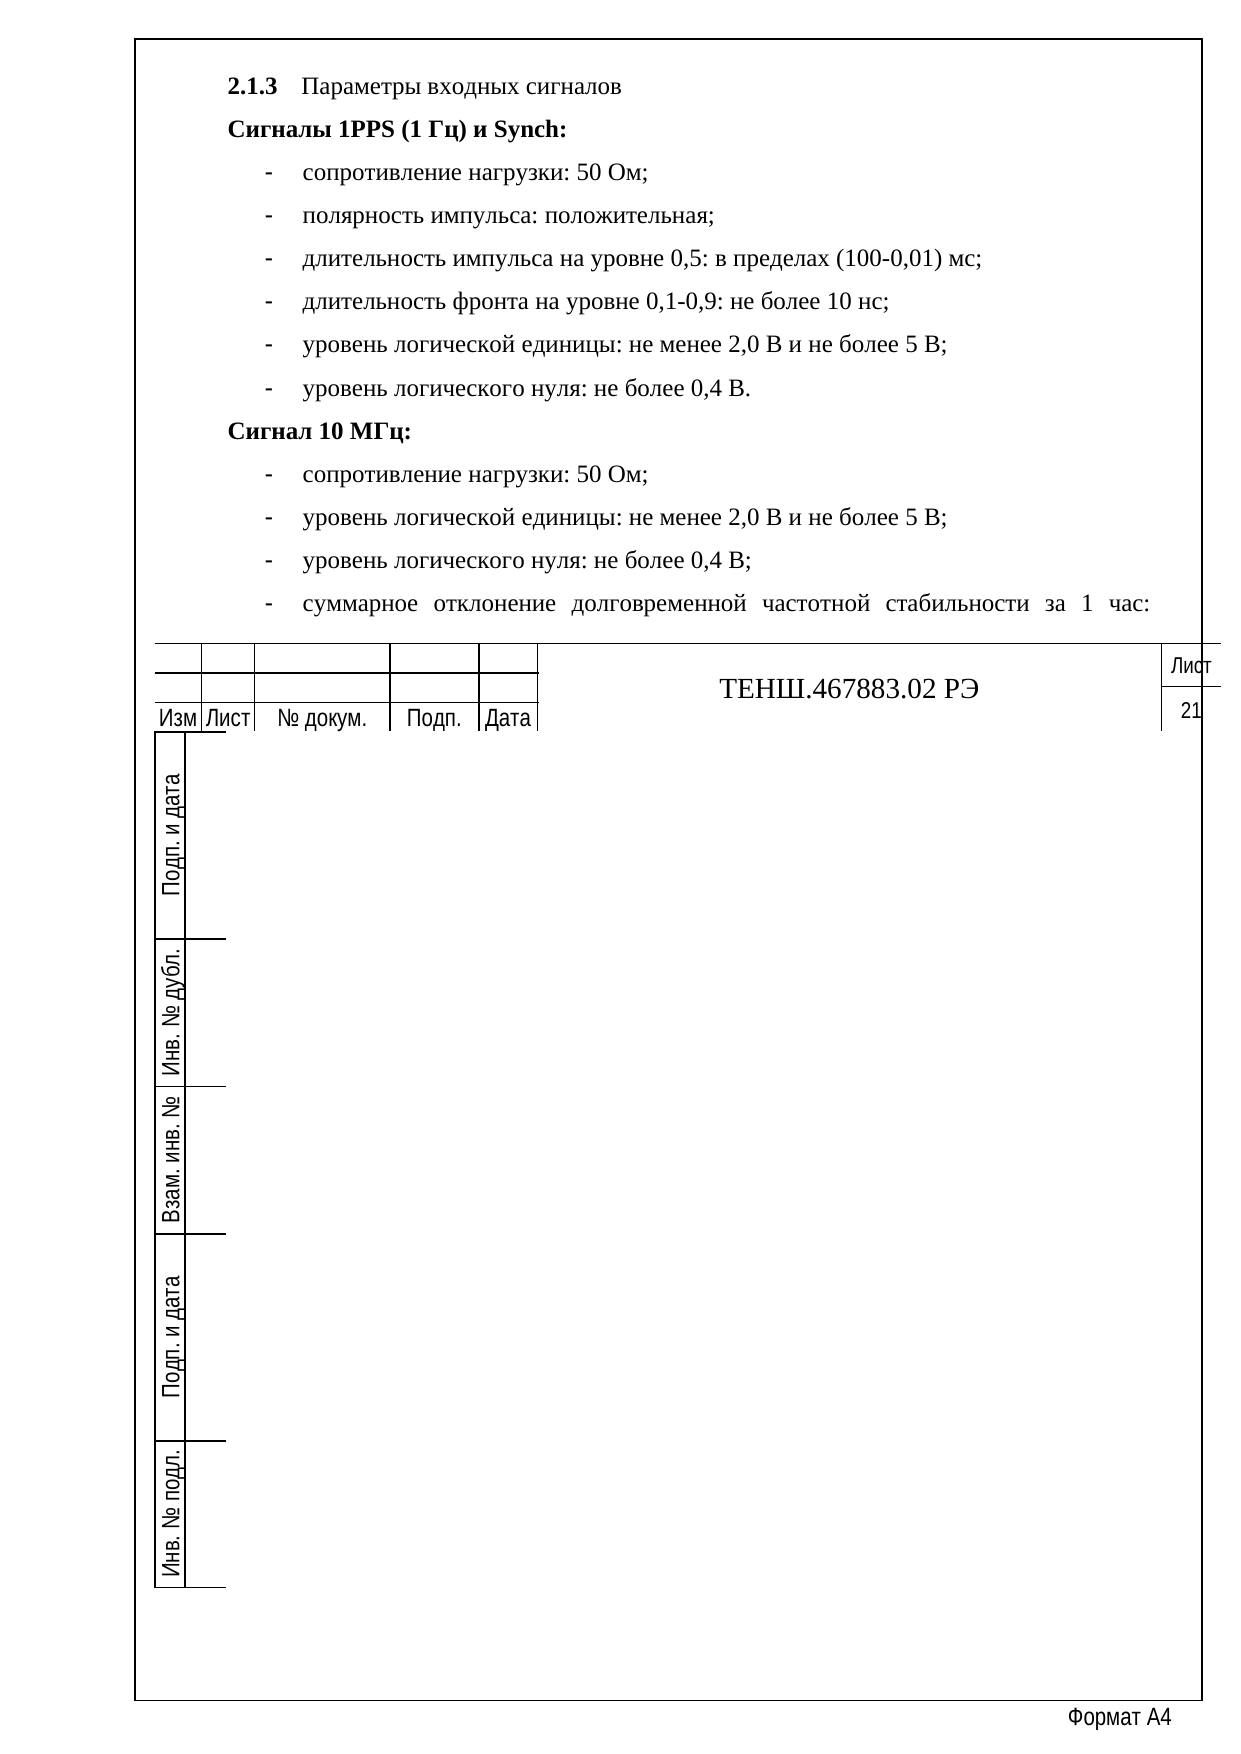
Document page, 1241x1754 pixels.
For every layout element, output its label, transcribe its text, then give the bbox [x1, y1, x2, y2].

list уровень логической единицы: не менее 2,0 В и не более 5 В; [265, 502, 1166, 531]
list суммарное отклонение долговременной частотной стабильности за 1 час: не более 1×10⁻⁹. [265, 588, 1166, 617]
list сопротивление нагрузки: 50 Ом; [265, 459, 1166, 488]
list полярность импульса: положительная; [265, 200, 1166, 229]
list Сигнал 10 МГц: [154, 416, 1166, 444]
list уровень логического нуля: не более 0,4 В; [265, 545, 1166, 574]
list сопротивление нагрузки: 50 Ом; [265, 157, 1166, 186]
list уровень логической единицы: не менее 2,0 В и не более 5 В; [265, 329, 1166, 358]
subtitle Параметры входных сигналов [154, 71, 1166, 99]
list длительность фронта на уровне 0,1-0,9: не более 10 нс; [265, 286, 1166, 315]
list уровень логического нуля: не более 0,4 В. [265, 373, 1166, 401]
list Сигналы 1PPS (1 Гц) и Synch: [154, 114, 1166, 143]
list длительность импульса на уровне 0,5: в пределах (100-0,01) мс; [265, 243, 1166, 272]
